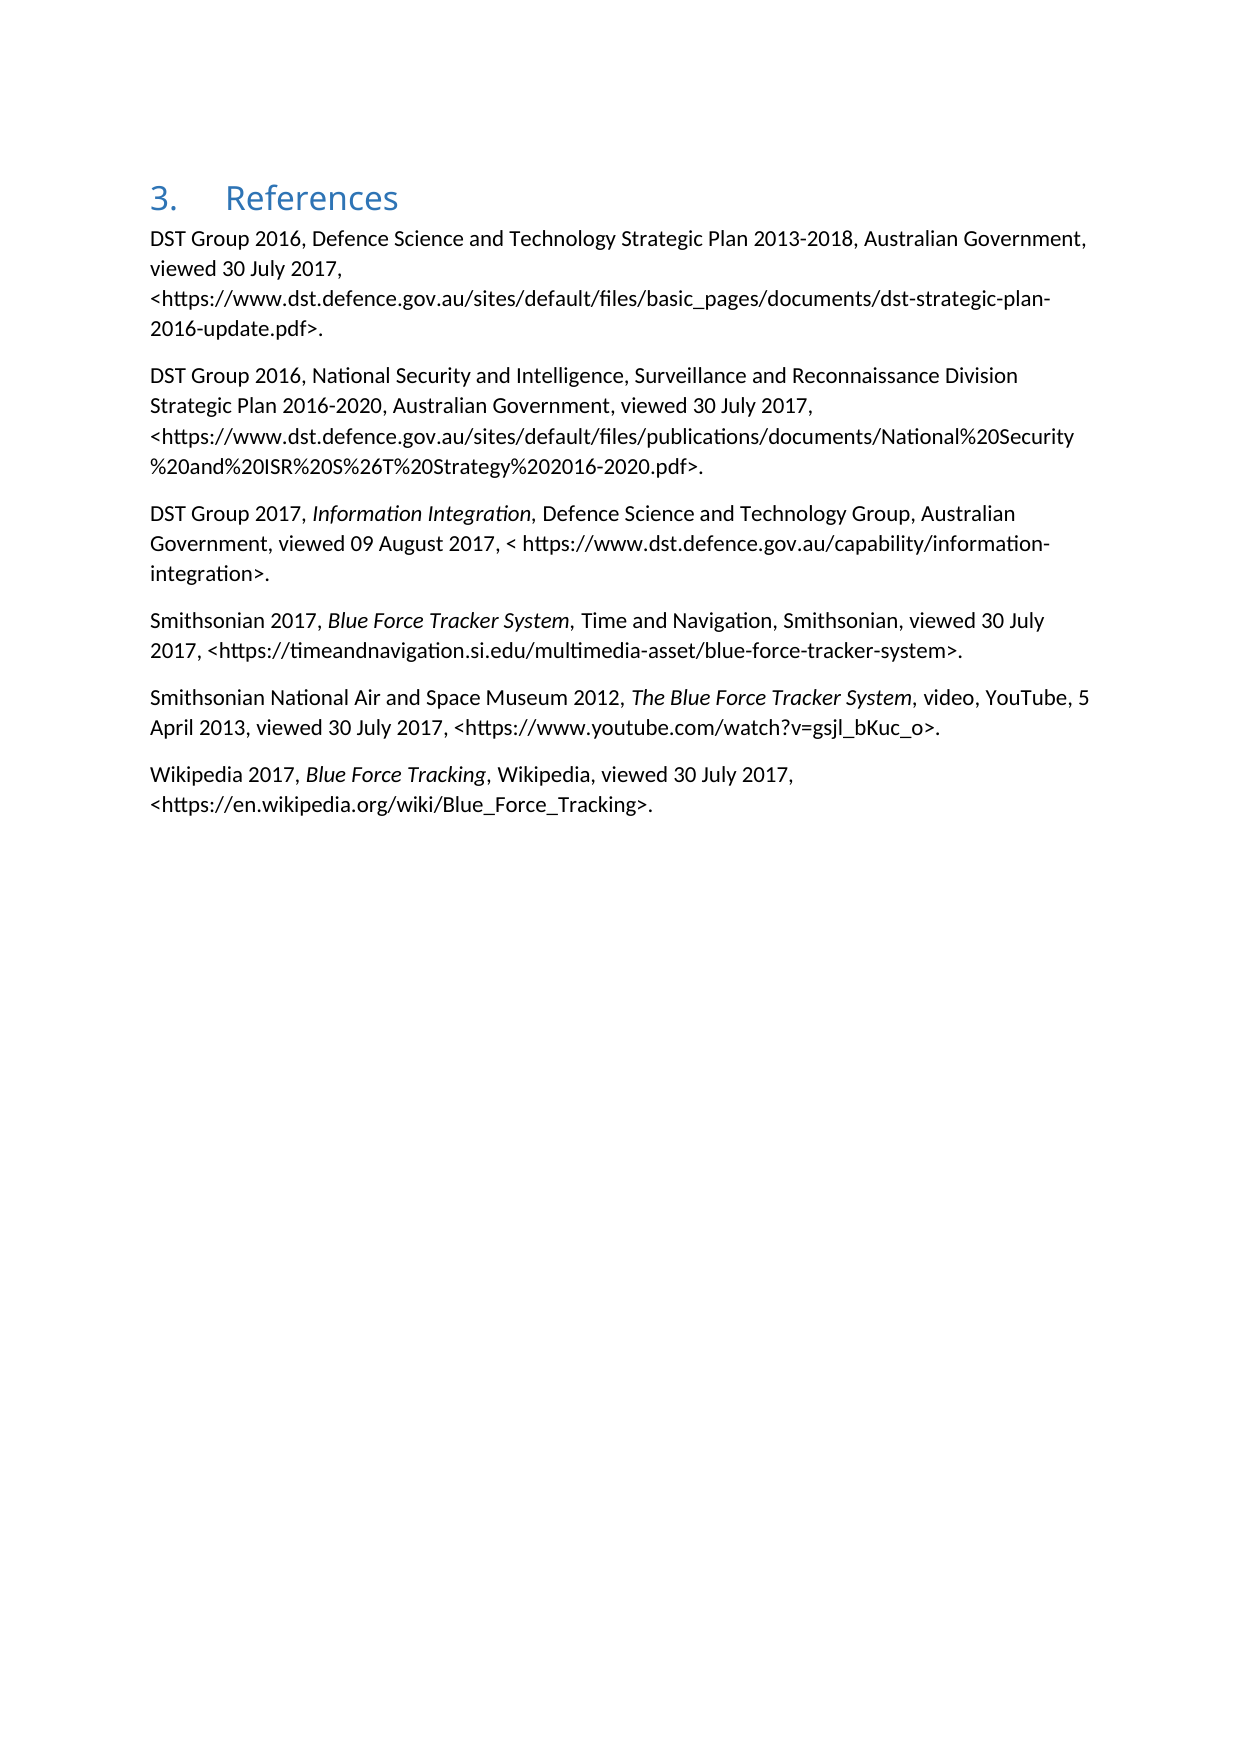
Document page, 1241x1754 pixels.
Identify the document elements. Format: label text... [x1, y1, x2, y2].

text Wikipedia 2017, Blue Force Tracking, Wikipedia, viewed 30 July 2017, <https://en.wikipedia.org/wiki/Blue_Force_Tracking>. [150, 760, 1090, 819]
text DST Group 2016, Defence Science and Technology Strategic Plan 2013-2018, Australian Government, viewed 30 July 2017, <https://www.dst.defence.gov.au/sites/default/files/basic_pages/documents/dst-strategic-plan-2016-update.pdf>. [150, 224, 1090, 343]
subtitle References [150, 175, 1090, 220]
text Smithsonian 2017, Blue Force Tracker System, Time and Navigation, Smithsonian, viewed 30 July 2017, <https://timeandnavigation.si.edu/multimedia-asset/blue-force-tracker-system>. [150, 606, 1090, 664]
text DST Group 2016, National Security and Intelligence, Surveillance and Reconnaissance Division Strategic Plan 2016-2020, Australian Government, viewed 30 July 2017, <https://www.dst.defence.gov.au/sites/default/files/publications/documents/National%20Security%20and%20ISR%20S%26T%20Strategy%202016-2020.pdf>. [150, 361, 1090, 480]
text Smithsonian National Air and Space Museum 2012, The Blue Force Tracker System, video, YouTube, 5 April 2013, viewed 30 July 2017, <https://www.youtube.com/watch?v=gsjl_bKuc_o>. [150, 683, 1090, 742]
text DST Group 2017, Information Integration, Defence Science and Technology Group, Australian Government, viewed 09 August 2017, < https://www.dst.defence.gov.au/capability/information-integration>. [150, 499, 1090, 587]
